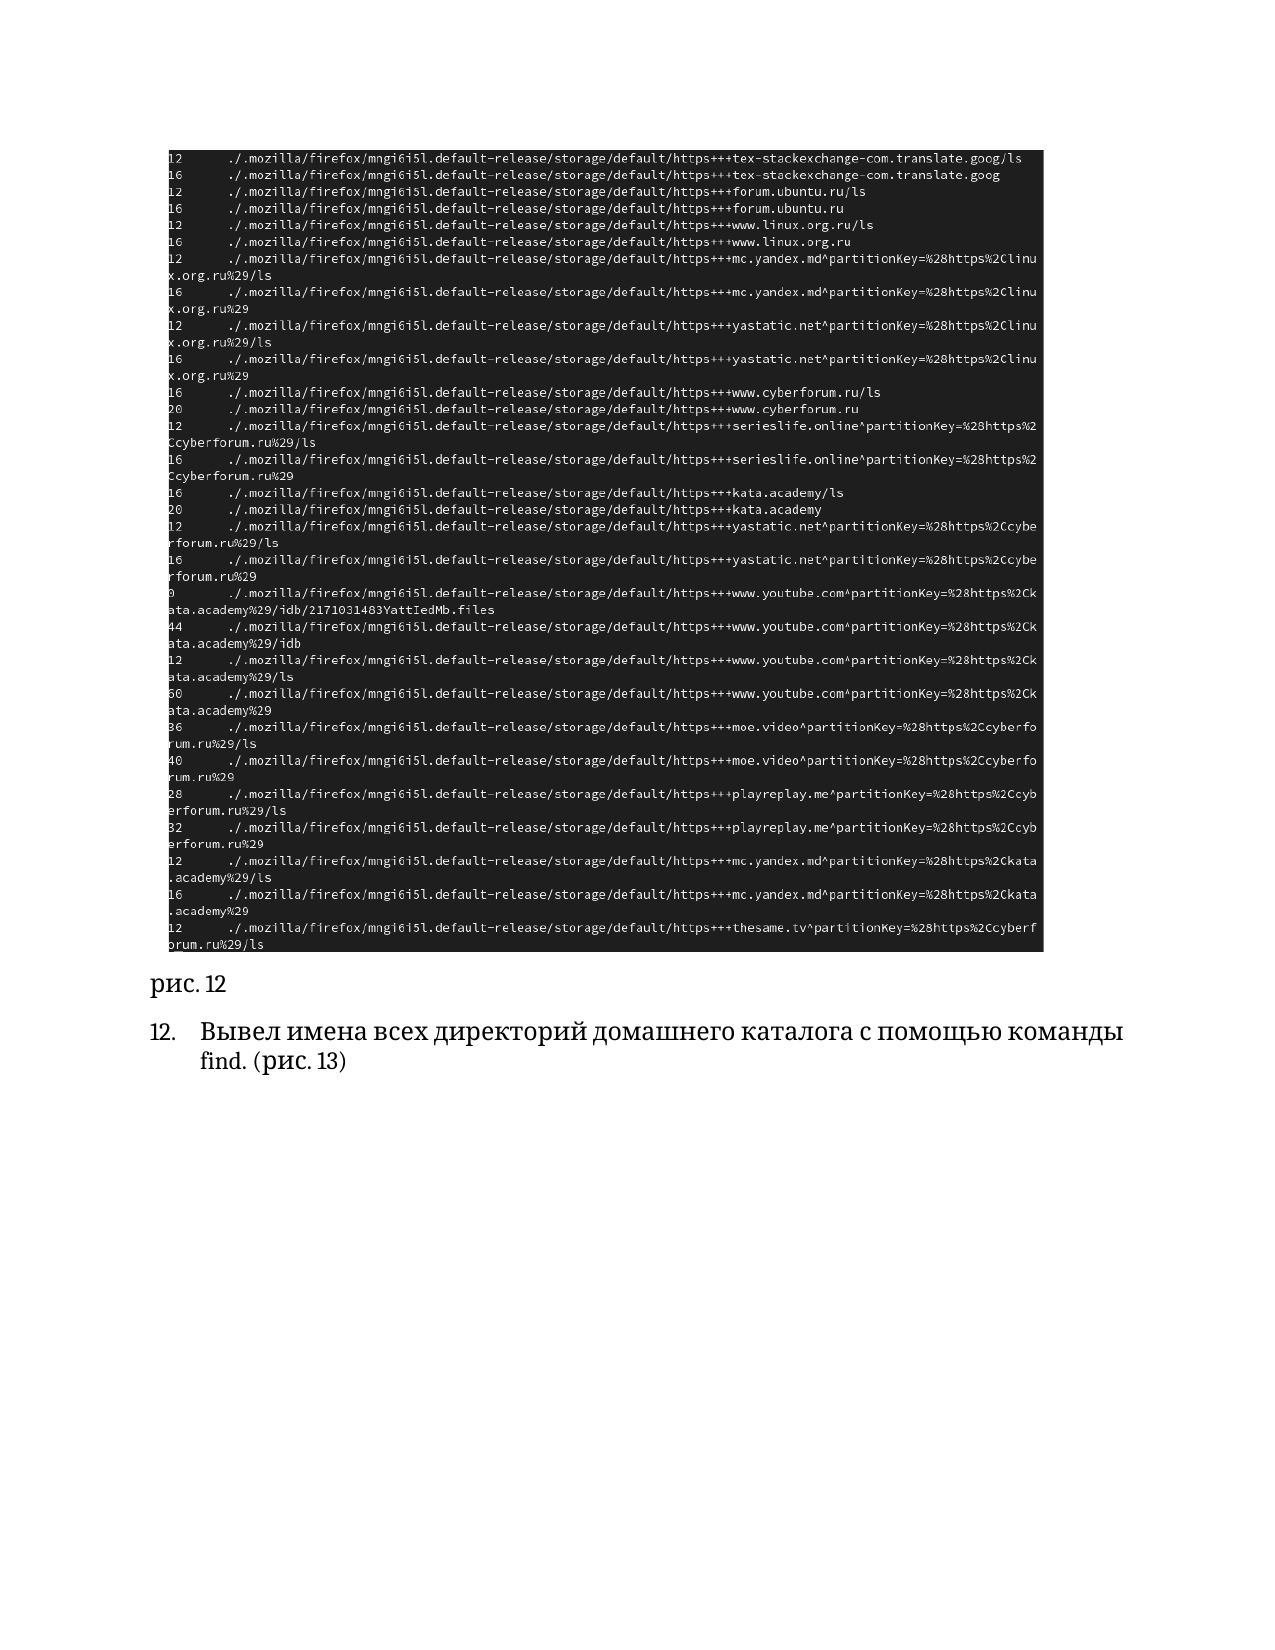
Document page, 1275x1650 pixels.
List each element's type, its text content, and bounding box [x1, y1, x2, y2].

list Вывел имена всех директорий домашнего каталога с помощью команды find. (рис. 13) [150, 1018, 1125, 1075]
text рис. 12 [150, 970, 1125, 999]
picture [168, 150, 1044, 952]
